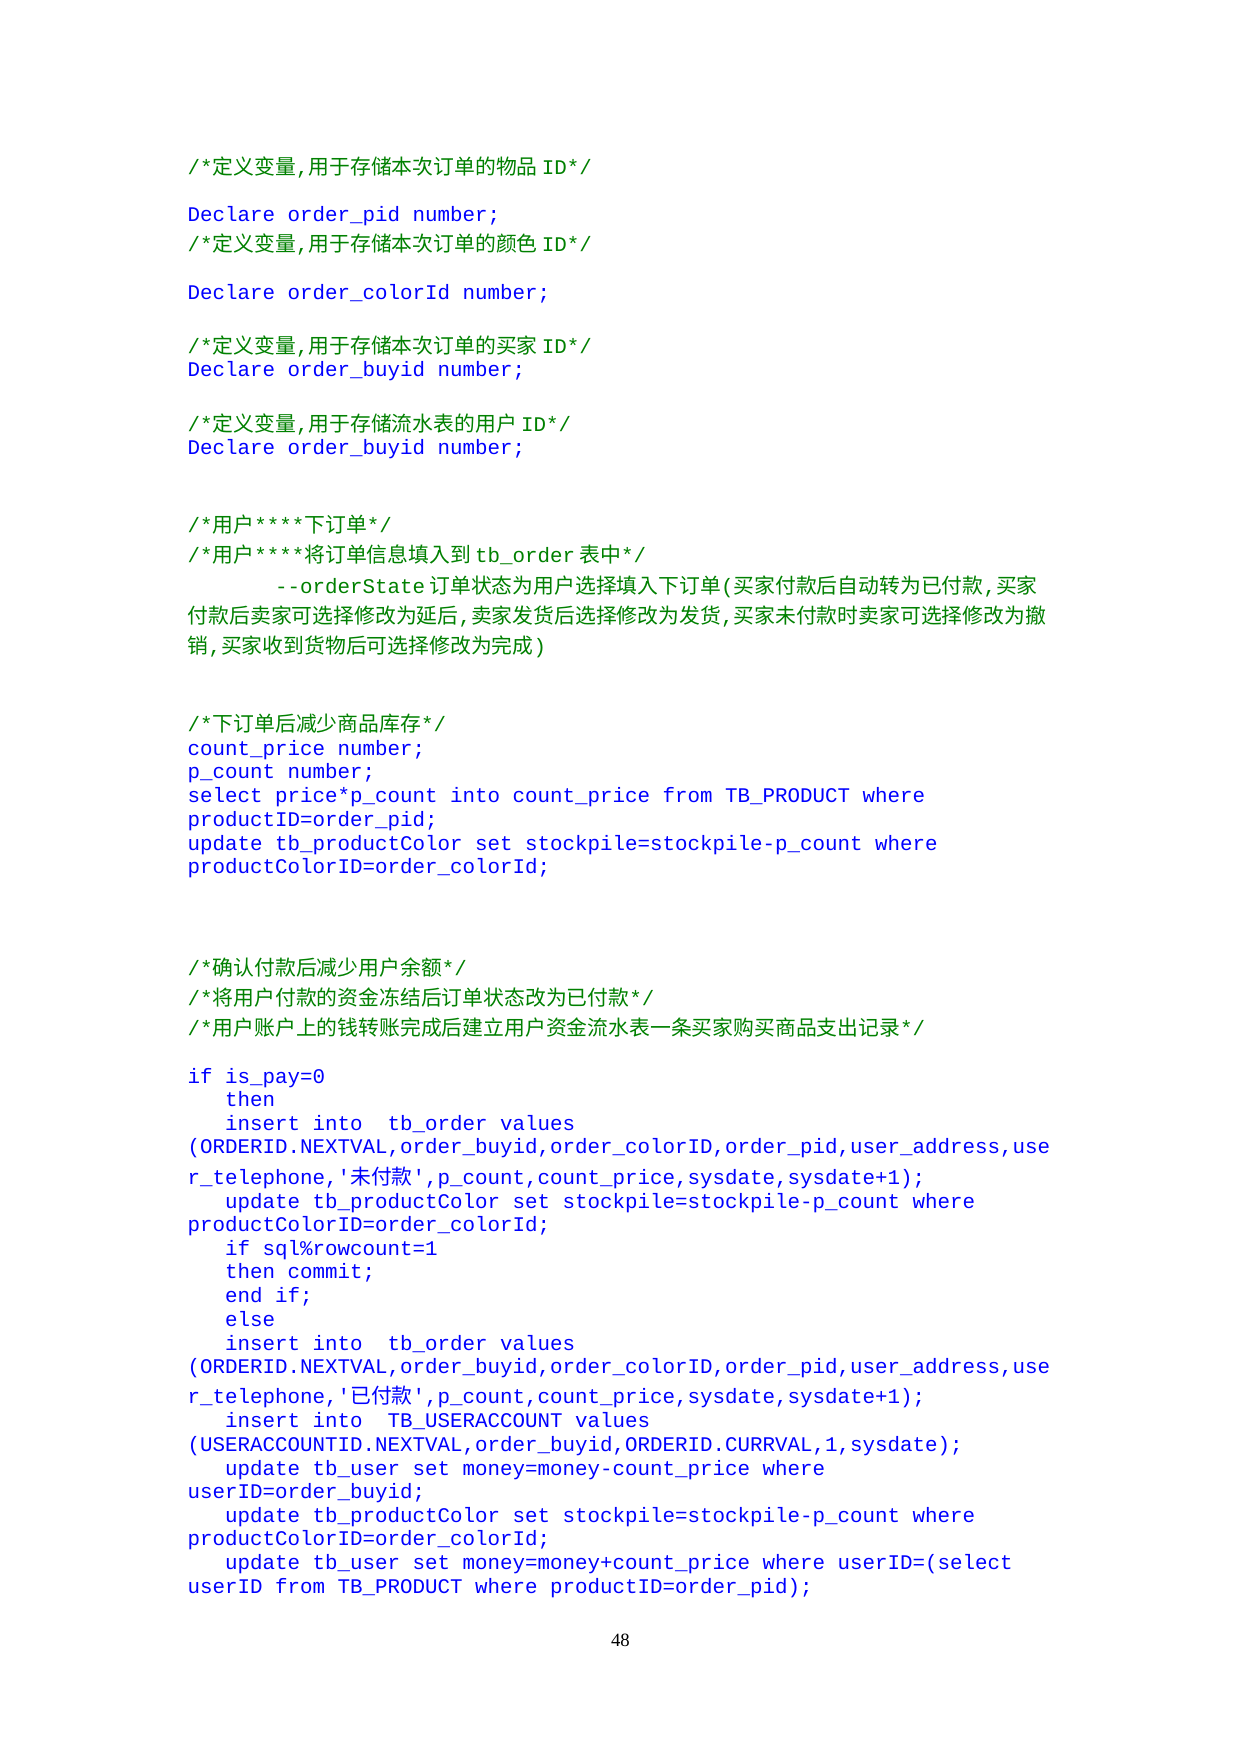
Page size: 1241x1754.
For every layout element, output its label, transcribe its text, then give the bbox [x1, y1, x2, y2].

text Declare order_pid number; [187, 204, 1053, 228]
text /*定义变量,用于存储本次订单的物品ID*/ [187, 150, 1053, 180]
text /*定义变量,用于存储本次订单的买家ID*/ [187, 329, 1053, 359]
text select price*p_count into count_price from TB_PRODUCT where productID=order_pid; [187, 785, 1053, 832]
text /*下订单后减少商品库存*/ [187, 707, 1053, 738]
text end if; [187, 1285, 1053, 1309]
text Declare order_buyid number; [187, 359, 1053, 383]
text update tb_user set money=money-count_price where userID=order_buyid; [187, 1457, 1053, 1505]
text then commit; [187, 1262, 1053, 1285]
text update tb_productColor set stockpile=stockpile-p_count where productColorID=order_colorId; [187, 1505, 1053, 1552]
text insert into TB_USERACCOUNT values (USERACCOUNTID.NEXTVAL,order_buyid,ORDERID.CURRVAL,1,sysdate); [187, 1410, 1053, 1457]
text /*用户****将订单信息填入到tb_order表中*/ [187, 538, 1053, 569]
text /*定义变量,用于存储本次订单的颜色ID*/ [187, 228, 1053, 258]
text else [187, 1309, 1053, 1332]
text p_count number; [187, 762, 1053, 785]
text update tb_productColor set stockpile=stockpile-p_count where productColorID=order_colorId; [187, 832, 1053, 880]
text update tb_productColor set stockpile=stockpile-p_count where productColorID=order_colorId; [187, 1191, 1053, 1238]
text /*定义变量,用于存储流水表的用户ID*/ [187, 407, 1053, 437]
text count_price number; [187, 738, 1053, 762]
text if is_pay=0 [187, 1066, 1053, 1089]
text Declare order_buyid number; [187, 437, 1053, 461]
text insert into tb_order values (ORDERID.NEXTVAL,order_buyid,order_colorID,order_pid,user_address,user_telephone,'未付款',p_count,count_price,sysdate,sysdate+1); [187, 1113, 1053, 1191]
text then [187, 1089, 1053, 1113]
text /*确认付款后减少用户余额*/ [187, 951, 1053, 981]
text --orderState订单状态为用户选择填入下订单(买家付款后自动转为已付款,买家付款后卖家可选择修改为延后,卖家发货后选择修改为发货,买家未付款时卖家可选择修改为撤销,买家收到货物后可选择修改为完成) [187, 569, 1053, 660]
text Declare order_colorId number; [187, 282, 1053, 305]
text update tb_user set money=money+count_price where userID=(select userID from TB_PRODUCT where productID=order_pid); [187, 1552, 1053, 1599]
text /*将用户付款的资金冻结后订单状态改为已付款*/ [187, 981, 1053, 1012]
text /*用户账户上的钱转账完成后建立用户资金流水表一条买家购买商品支出记录*/ [187, 1012, 1053, 1042]
text /*用户****下订单*/ [187, 508, 1053, 538]
text insert into tb_order values (ORDERID.NEXTVAL,order_buyid,order_colorID,order_pid,user_address,user_telephone,'已付款',p_count,count_price,sysdate,sysdate+1); [187, 1332, 1053, 1410]
text if sql%rowcount=1 [187, 1238, 1053, 1262]
